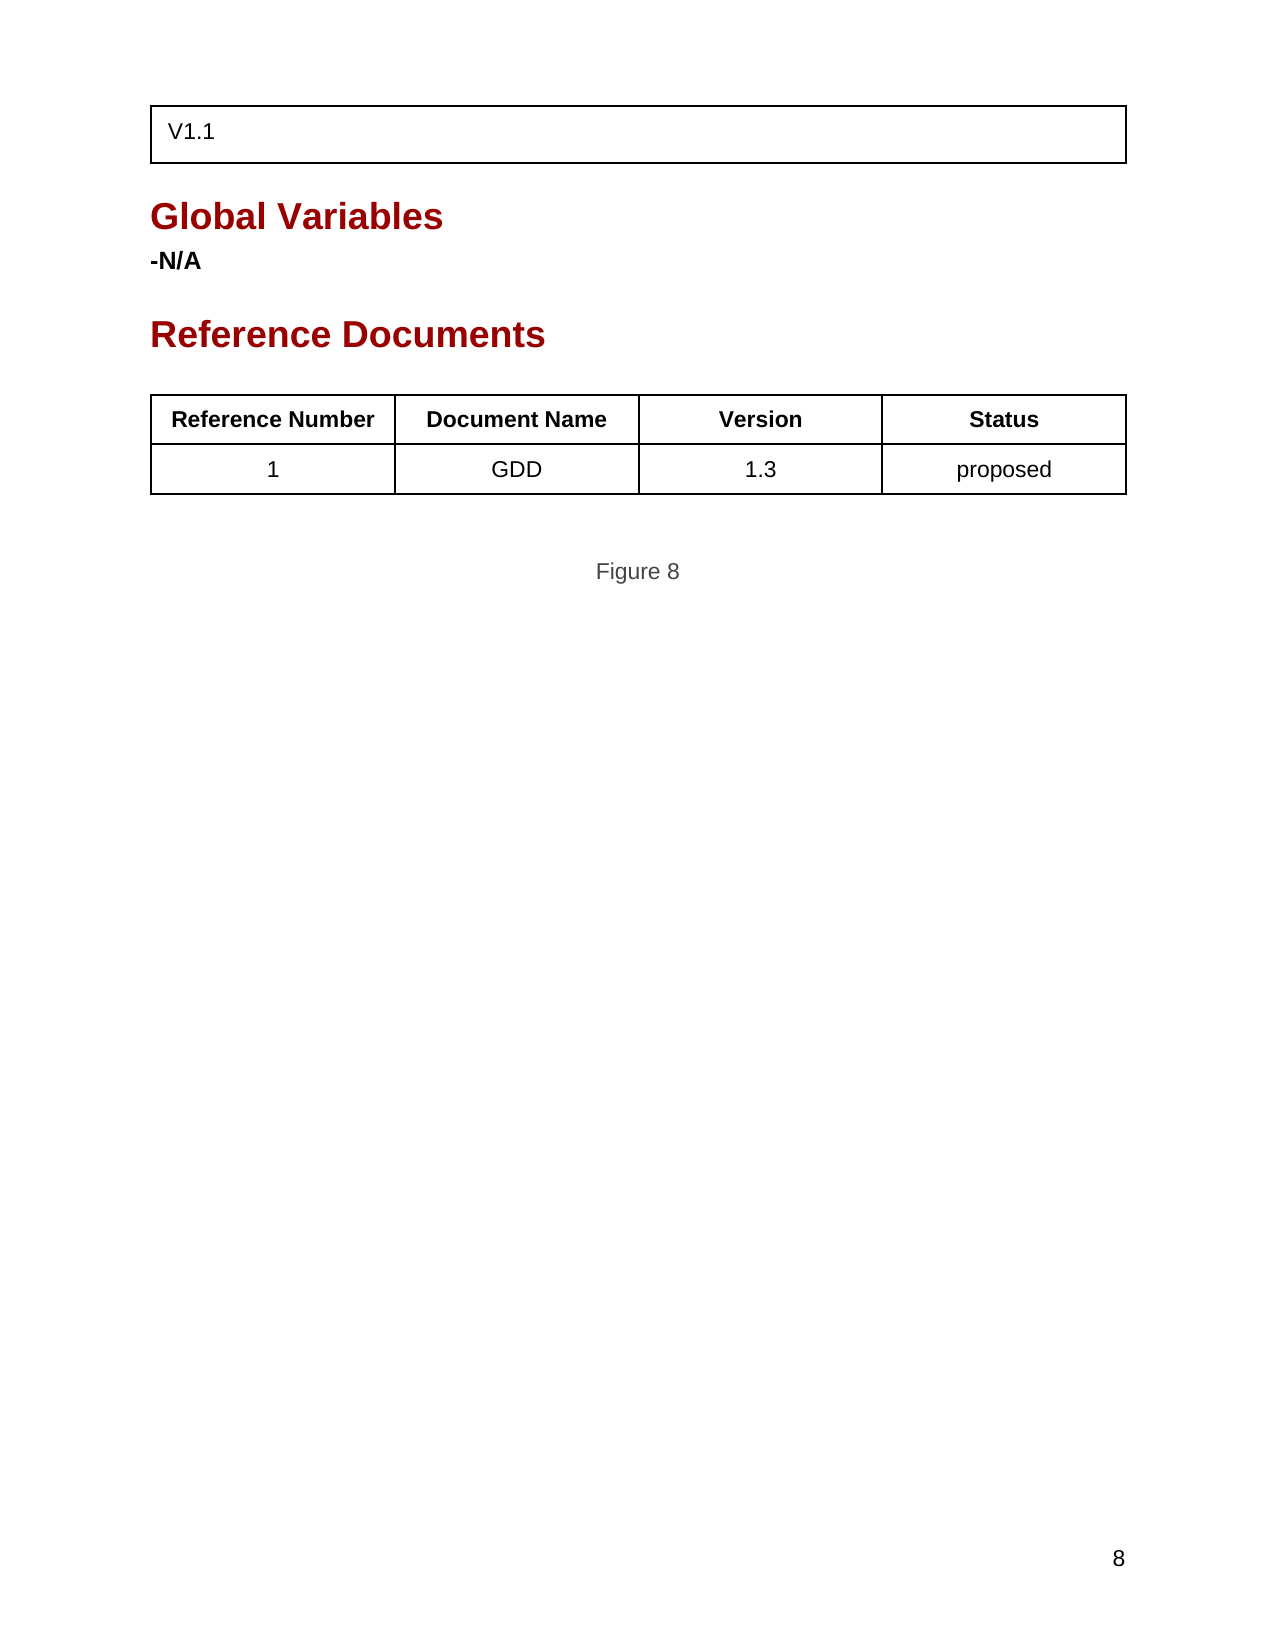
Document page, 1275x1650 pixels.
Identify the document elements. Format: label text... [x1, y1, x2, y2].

table_cell 1.3 [640, 445, 881, 492]
table_header Status [883, 396, 1125, 443]
table_header Version [640, 396, 881, 443]
table_cell 1 [152, 445, 394, 492]
table_header Document Name [396, 396, 638, 443]
subtitle Global Variables [150, 194, 1125, 238]
table_cell GDD [396, 445, 638, 492]
text -N/A [150, 246, 1125, 275]
table_header Reference Number [152, 396, 394, 443]
subtitle Reference Documents [150, 312, 1125, 355]
table_cell proposed [883, 445, 1125, 492]
subtitle Figure 8 [150, 558, 1125, 584]
